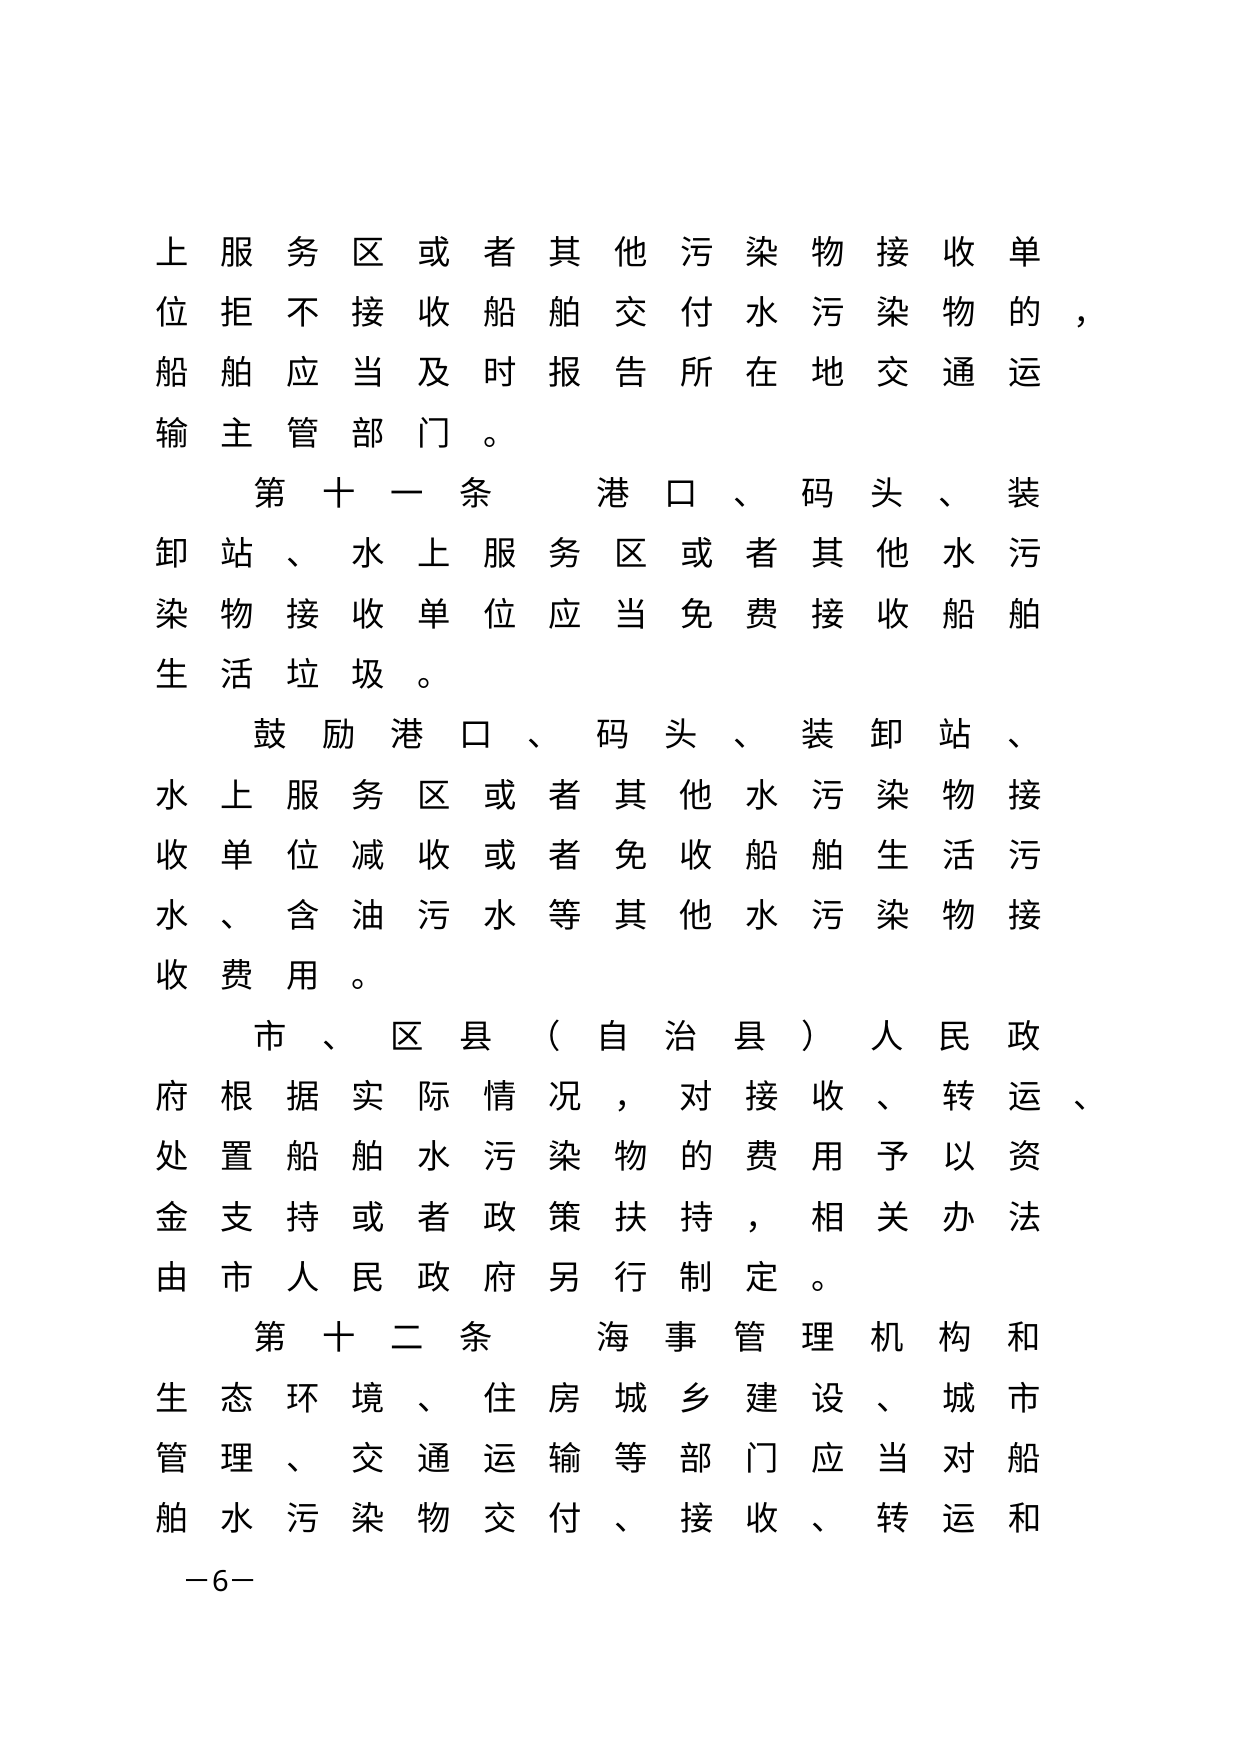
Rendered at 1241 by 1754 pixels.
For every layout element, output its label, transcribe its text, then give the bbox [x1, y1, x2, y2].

text 鼓励港口、码头、装卸站、水上服务区或者其他水污染物接收单位减收或者免收船舶生活污水、含油污水等其他水污染物接收费用。 [155, 702, 1073, 1003]
text 市、区县（自治县）人民政府根据实际情况，对接收、转运、处置船舶水污染物的费用予以资金支持或者政策扶持，相关办法由市人民政府另行制定。 [155, 1003, 1073, 1305]
text 第十一条 港口、码头、装卸站、水上服务区或者其他水污染物接收单位应当免费接收船舶生活垃圾。 [155, 461, 1073, 702]
text 对港口、码头、装卸站、水上服务区或者其他污染物接收单位拒不接收船舶交付水污染物的，船舶应当及时报告所在地交通运输主管部门。 [155, 219, 1073, 461]
text 第十二条 海事管理机构和生态环境、住房城乡建设、城市管理、交通运输等部门应当对船舶水污染物交付、接收、转运和处置实施联合监管，定期开展联合检查。 [155, 1305, 1073, 1546]
